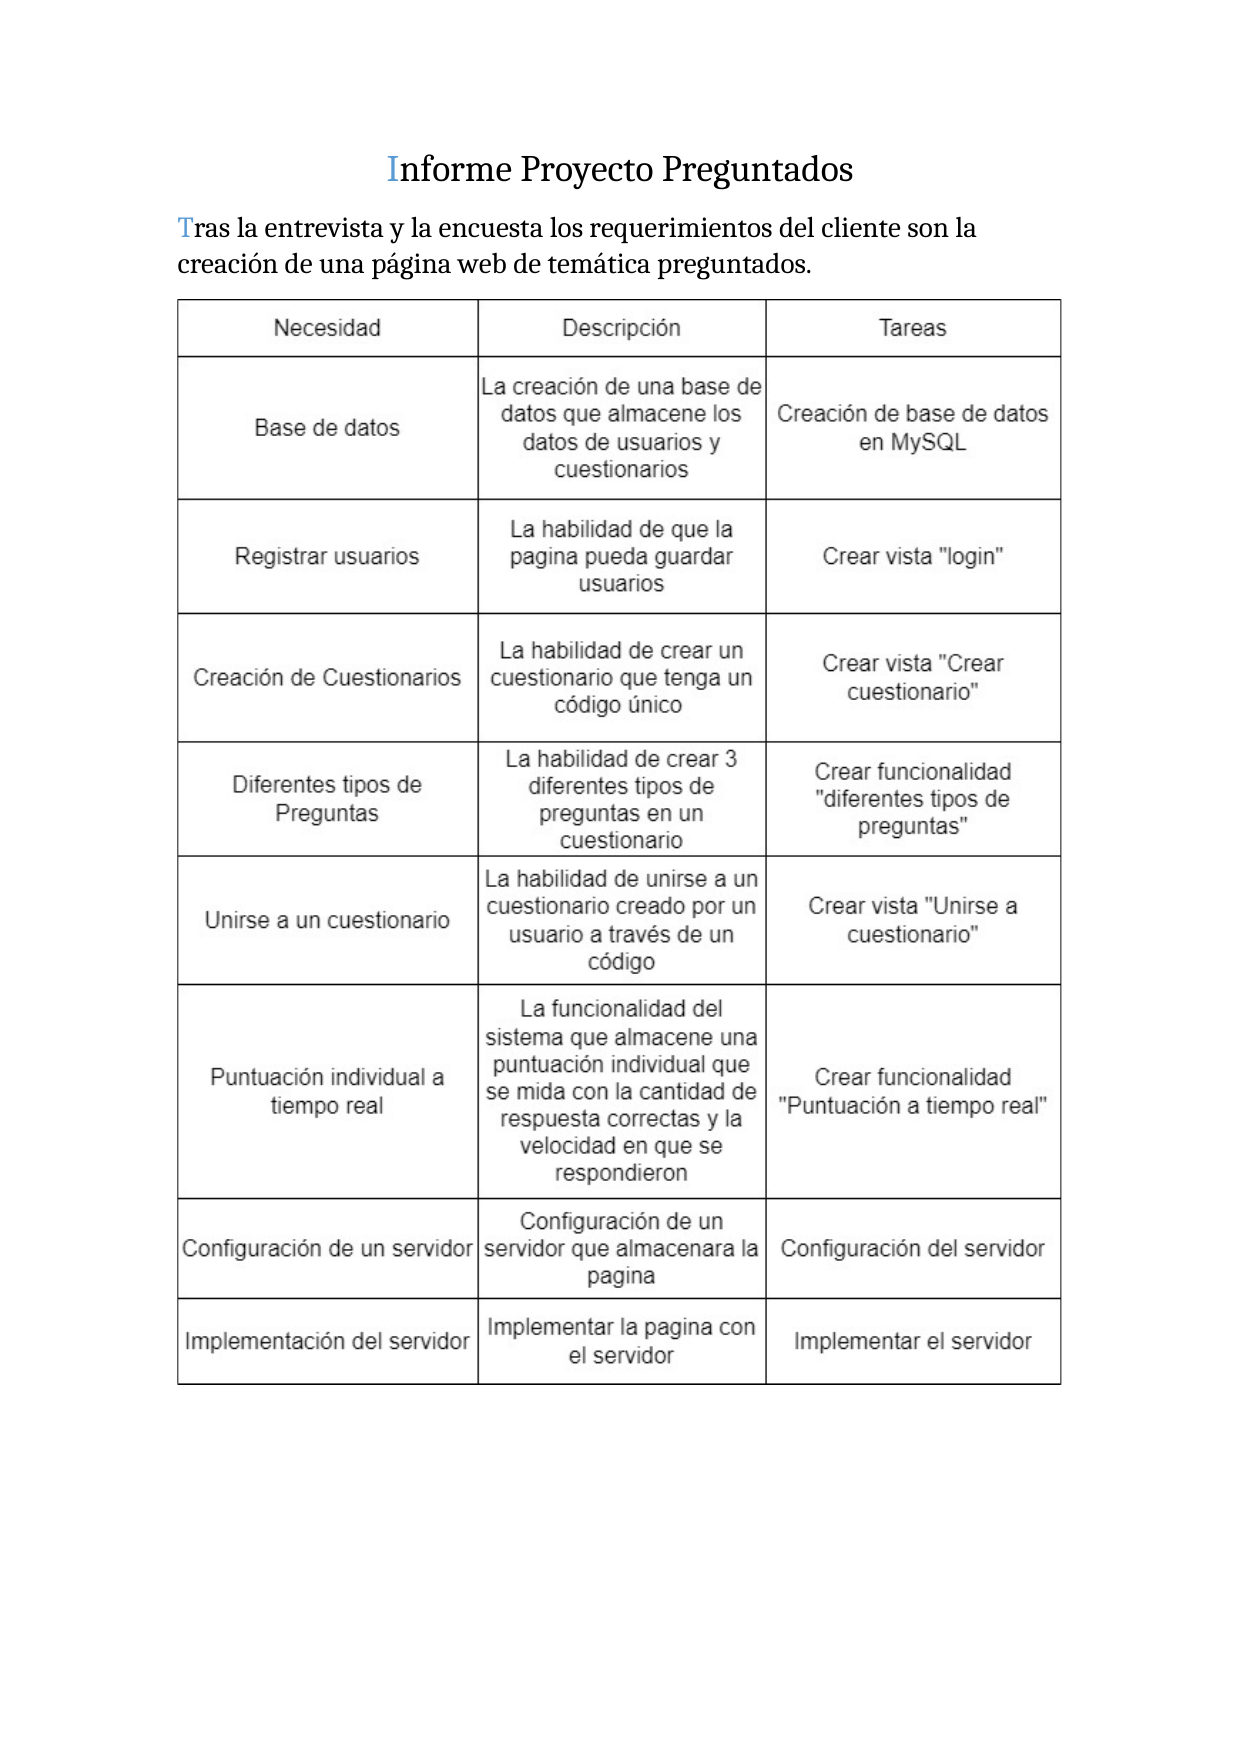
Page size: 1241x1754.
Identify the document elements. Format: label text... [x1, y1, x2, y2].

picture [177, 299, 1062, 1385]
text Tras la entrevista y la encuesta los requerimientos del cliente son la creación de una página web de temática preguntados. [177, 211, 1063, 281]
text Informe Proyecto Preguntados [177, 148, 1063, 191]
